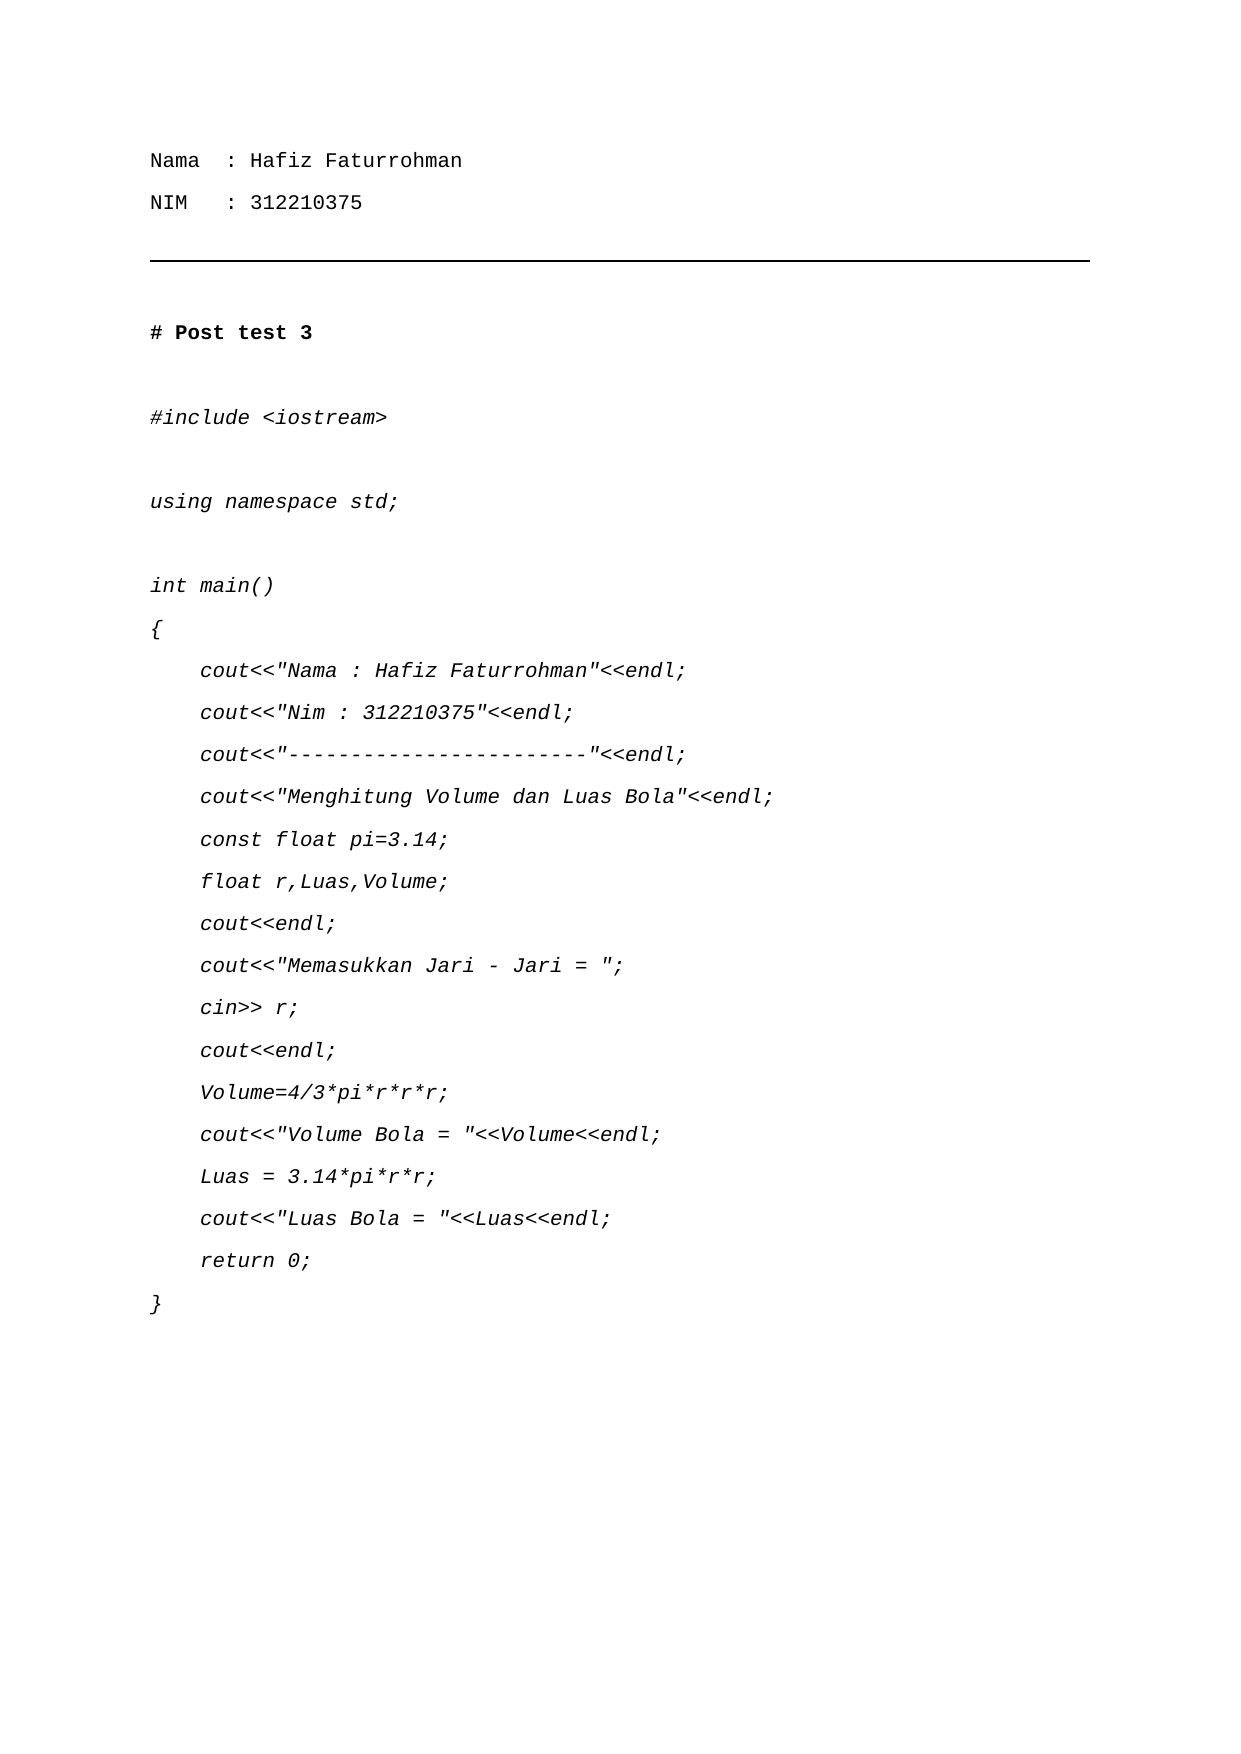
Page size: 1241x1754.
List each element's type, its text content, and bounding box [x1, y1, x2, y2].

text int main() [150, 576, 1090, 599]
text Volume=4/3*pi*r*r*r; [150, 1082, 1090, 1105]
text cout<<endl; [150, 1039, 1090, 1063]
text NIM : 312210375 [150, 192, 1090, 216]
text using namespace std; [150, 491, 1090, 515]
text Luas = 3.14*pi*r*r; [150, 1166, 1090, 1190]
text # Post test 3 [150, 322, 1090, 346]
text cout<<"------------------------"<<endl; [150, 744, 1090, 768]
text return 0; [150, 1251, 1090, 1274]
text cout<<endl; [150, 913, 1090, 937]
text } [150, 1293, 1090, 1316]
text cin>> r; [150, 997, 1090, 1021]
text float r,Luas,Volume; [150, 871, 1090, 894]
text cout<<"Nama : Hafiz Faturrohman"<<endl; [150, 660, 1090, 683]
text cout<<"Volume Bola = "<<Volume<<endl; [150, 1124, 1090, 1148]
text cout<<"Luas Bola = "<<Luas<<endl; [150, 1208, 1090, 1232]
text cout<<"Nim : 312210375"<<endl; [150, 702, 1090, 726]
text Nama : Hafiz Faturrohman [150, 150, 1090, 174]
text cout<<"Memasukkan Jari - Jari = "; [150, 955, 1090, 979]
text #include <iostream> [150, 407, 1090, 430]
text cout<<"Menghitung Volume dan Luas Bola"<<endl; [150, 786, 1090, 810]
text { [150, 618, 1090, 641]
text const float pi=3.14; [150, 829, 1090, 852]
